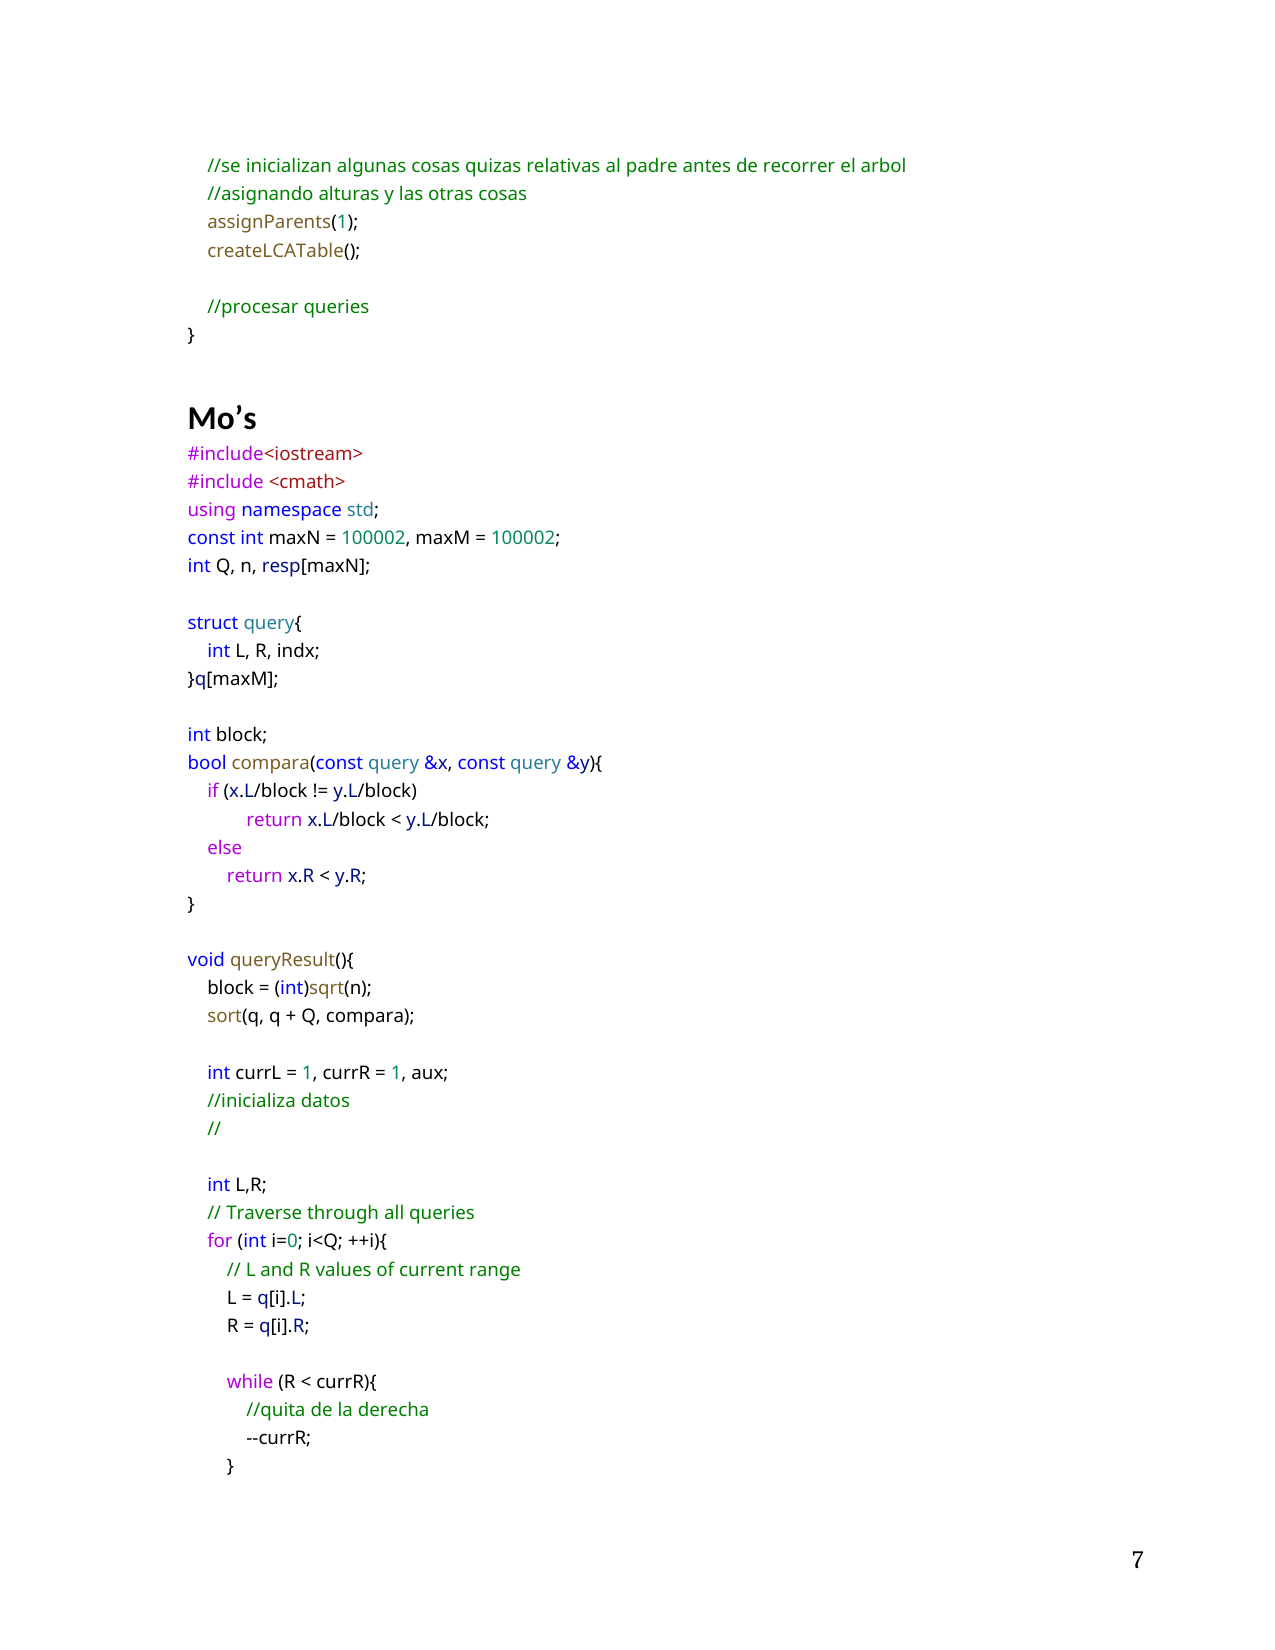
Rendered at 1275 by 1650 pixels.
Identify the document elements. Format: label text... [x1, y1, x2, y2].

text assignParents(1); [187, 206, 1144, 234]
text else [187, 831, 1144, 859]
text int currL = 1, currR = 1, aux; [187, 1056, 1144, 1084]
text sort(q, q + Q, compara); [187, 1000, 1144, 1028]
text #include<iostream> [187, 438, 1144, 466]
text // [187, 1113, 1144, 1141]
text int L, R, indx; [187, 634, 1144, 663]
text int Q, n, resp[maxN]; [187, 550, 1144, 578]
text struct query{ [187, 606, 1144, 634]
text //procesar queries [187, 291, 1144, 319]
text R = q[i].R; [187, 1309, 1144, 1338]
text using namespace std; [187, 494, 1144, 522]
text --currR; [187, 1422, 1144, 1450]
text #include <cmath> [187, 466, 1144, 494]
text } [187, 888, 1144, 916]
text } [187, 319, 1144, 347]
text void queryResult(){ [187, 944, 1144, 972]
text int L,R; [187, 1169, 1144, 1197]
text if (x.L/block != y.L/block) [187, 775, 1144, 803]
text }q[maxM]; [187, 663, 1144, 691]
text return x.R < y.R; [187, 859, 1144, 888]
text block = (int)sqrt(n); [187, 972, 1144, 1000]
text L = q[i].L; [187, 1281, 1144, 1309]
text } [187, 1450, 1144, 1478]
text //se inicializan algunas cosas quizas relativas al padre antes de recorrer el arbol [187, 150, 1144, 178]
text while (R < currR){ [187, 1366, 1144, 1394]
text // L and R values of current range [187, 1253, 1144, 1281]
text //asignando alturas y las otras cosas [187, 178, 1144, 206]
text bool compara(const query &x, const query &y){ [187, 747, 1144, 775]
text createLCATable(); [187, 234, 1144, 262]
text int block; [187, 719, 1144, 747]
text //inicializa datos [187, 1084, 1144, 1113]
text // Traverse through all queries [187, 1197, 1144, 1225]
text const int maxN = 100002, maxM = 100002; [187, 522, 1144, 550]
text return x.L/block < y.L/block; [187, 803, 1144, 831]
text for (int i=0; i<Q; ++i){ [187, 1225, 1144, 1253]
subtitle Mo’s [187, 397, 1144, 438]
text //quita de la derecha [187, 1394, 1144, 1422]
